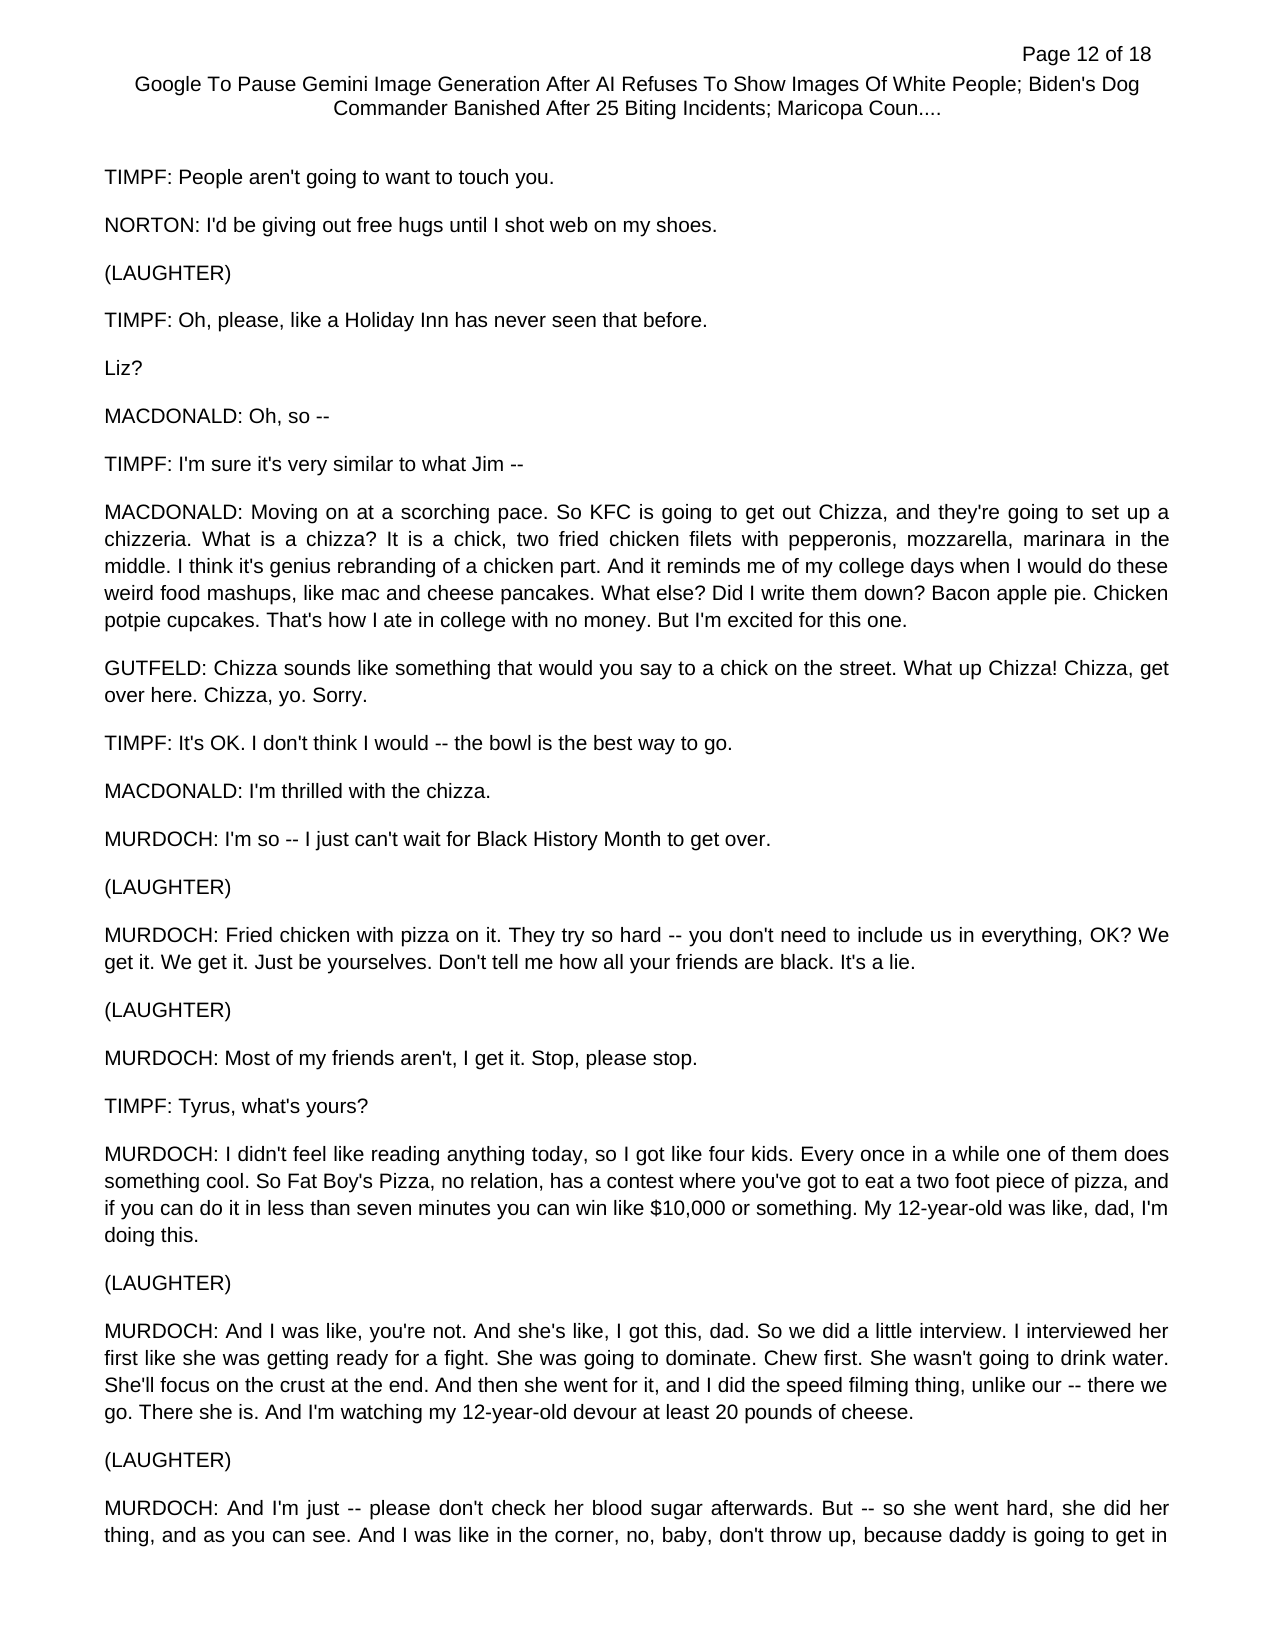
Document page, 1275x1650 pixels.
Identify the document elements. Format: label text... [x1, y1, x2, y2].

text NORTON: I'd be giving out free hugs until I shot web on my shoes. [104, 209, 1171, 236]
text GUTFELD: Chizza sounds like something that would you say to a chick on the street. What up Chizza! Chizza, get over here. Chizza, yo. Sorry. [104, 653, 1171, 707]
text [104, 1493, 1171, 1547]
text MURDOCH: I didn't feel like reading anything today, so I got like four kids. Every once in a while one of them does something cool. So Fat Boy's Pizza, no relation, has a contest where you've got to eat a two foot piece of pizza, and if you can do it in less than seven minutes you can win like $10,000 or something. My 12-year-old was like, dad, I'm doing this. [104, 1138, 1171, 1247]
text (LAUGHTER) [104, 1268, 1171, 1295]
text MACDONALD: I'm thrilled with the chizza. [104, 776, 1171, 803]
text MURDOCH: Fried chicken with pizza on it. They try so hard -- you don't need to include us in everything, OK? We get it. We get it. Just be yourselves. Don't tell me how all your friends are black. It's a lie. [104, 920, 1171, 974]
text MURDOCH: I'm so -- I just can't wait for Black History Month to get over. [104, 824, 1171, 851]
text TIMPF: Oh, please, like a Holiday Inn has never seen that before. [104, 305, 1171, 332]
text (LAUGHTER) [104, 995, 1171, 1022]
text MACDONALD: Moving on at a scorching pace. So KFC is going to get out Chizza, and they're going to set up a chizzeria. What is a chizza? It is a chick, two fried chicken filets with pepperonis, mozzarella, marinara in the middle. I think it's genius rebranding of a chicken part. And it reminds me of my college days when I would do these weird food mashups, like mac and cheese pancakes. What else? Did I write them down? Bacon apple pie. Chicken potpie cupcakes. That's how I ate in college with no money. But I'm excited for this one. [104, 497, 1171, 632]
text MURDOCH: And I was like, you're not. And she's like, I got this, dad. So we did a little interview. I interviewed her first like she was getting ready for a fight. She was going to dominate. Chew first. She wasn't going to drink water. She'll focus on the crust at the end. And then she went for it, and I did the speed filming thing, unlike our -- there we go. There she is. And I'm watching my 12-year-old devour at least 20 pounds of cheese. [104, 1316, 1171, 1424]
text (LAUGHTER) [104, 1445, 1171, 1472]
text (LAUGHTER) [104, 257, 1171, 284]
text Liz? [104, 353, 1171, 380]
text (LAUGHTER) [104, 872, 1171, 899]
text MACDONALD: Oh, so -- [104, 401, 1171, 428]
text TIMPF: Tyrus, what's yours? [104, 1091, 1171, 1118]
text TIMPF: People aren't going to want to touch you. [104, 161, 1171, 188]
text TIMPF: I'm sure it's very similar to what Jim -- [104, 449, 1171, 476]
text MURDOCH: Most of my friends aren't, I get it. Stop, please stop. [104, 1043, 1171, 1070]
text TIMPF: It's OK. I don't think I would -- the bowl is the best way to go. [104, 728, 1171, 755]
